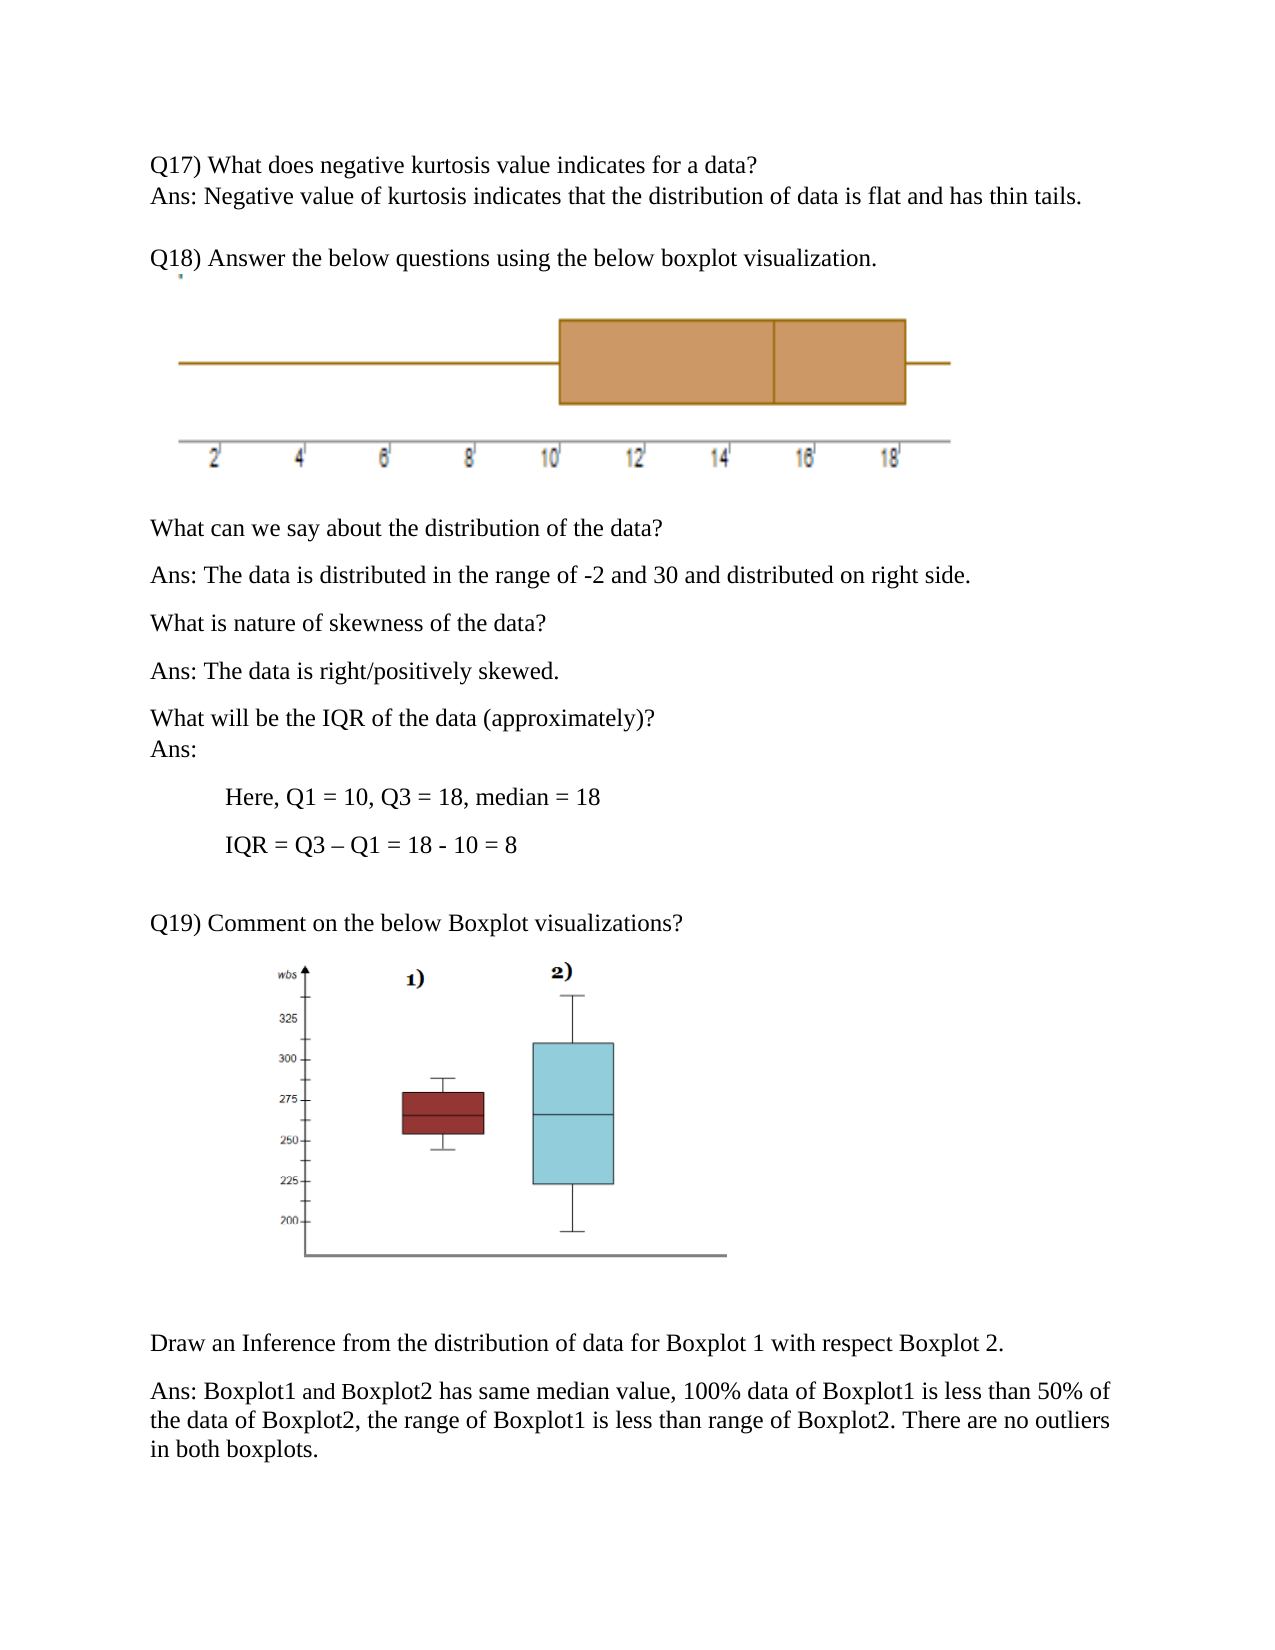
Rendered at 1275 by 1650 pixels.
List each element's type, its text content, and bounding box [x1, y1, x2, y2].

picture [150, 274, 1067, 511]
text Ans: Boxplot1 and Boxplot2 has same median value, 100% data of Boxplot1 is less than 50% of the data of Boxplot2, the range of Boxplot1 is less than range of Boxplot2. There are no outliers in both boxplots. [150, 1376, 1125, 1462]
picture [150, 955, 730, 1310]
text Q17) What does negative kurtosis value indicates for a data? [150, 150, 1125, 179]
text Ans: The data is right/positively skewed. [150, 656, 1125, 684]
text Q19) Comment on the below Boxplot visualizations? [150, 908, 1125, 936]
text Ans: The data is distributed in the range of -2 and 30 and distributed on right side. [150, 560, 1125, 589]
text Ans: Negative value of kurtosis indicates that the distribution of data is flat and has thin tails. [150, 181, 1125, 210]
text Q18) Answer the below questions using the below boxplot visualization. [150, 243, 1125, 272]
text What will be the IQR of the data (approximately)? Ans: [150, 703, 1125, 763]
text What can we say about the distribution of the data? [150, 513, 1125, 541]
text IQR = Q3 – Q1 = 18 - 10 = 8 [150, 830, 1125, 889]
text Here, Q1 = 10, Q3 = 18, median = 18 [150, 782, 1125, 811]
text Draw an Inference from the distribution of data for Boxplot 1 with respect Boxplot 2. [150, 1328, 1125, 1357]
text What is nature of skewness of the data? [150, 608, 1125, 637]
